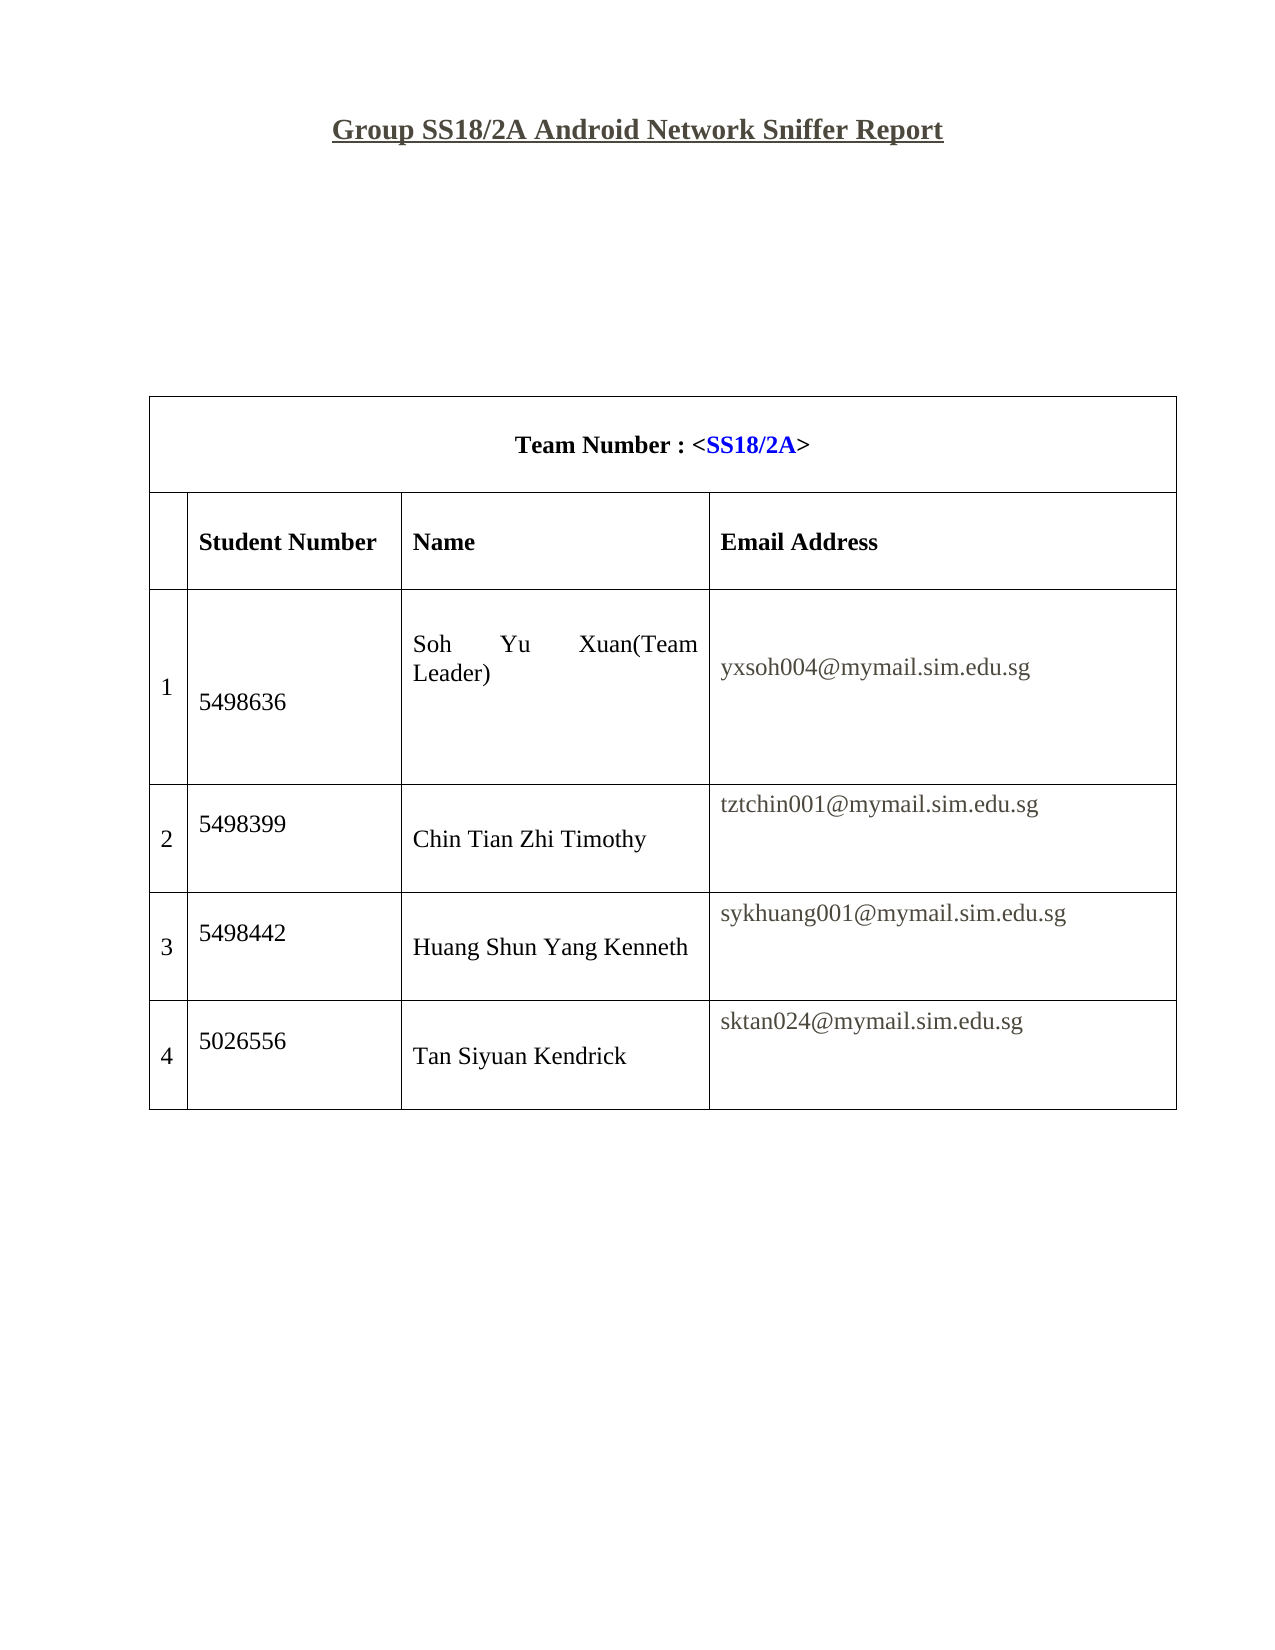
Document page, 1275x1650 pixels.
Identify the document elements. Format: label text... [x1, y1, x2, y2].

table_cell Name [402, 493, 709, 589]
table_cell tztchin001@mymail.sim.edu.sg [710, 785, 1176, 892]
table_cell 3 [150, 893, 187, 1000]
table_cell sykhuang001@mymail.sim.edu.sg [710, 893, 1176, 1000]
text Group SS18/2A Android Network Sniffer Report [150, 112, 1125, 146]
table_cell Huang Shun Yang Kenneth [402, 893, 709, 1000]
table_cell 5498442 [188, 893, 401, 1000]
table_cell 5498399 [188, 785, 401, 892]
table_header Team Number : <SS18/2A> [150, 397, 1176, 492]
table_cell 1 [150, 590, 187, 783]
table_cell 5498636 [188, 590, 401, 783]
table_cell [150, 493, 187, 589]
table_cell Email Address [710, 493, 1176, 589]
table_cell Student Number [188, 493, 401, 589]
table_cell Soh Yu Xuan(Team Leader) [402, 590, 709, 783]
table_cell sktan024@mymail.sim.edu.sg [710, 1001, 1176, 1109]
table_cell yxsoh004@mymail.sim.edu.sg [710, 590, 1176, 783]
table_cell Tan Siyuan Kendrick [402, 1001, 709, 1109]
table_cell Chin Tian Zhi Timothy [402, 785, 709, 892]
table_cell 4 [150, 1001, 187, 1109]
table_cell 5026556 [188, 1001, 401, 1109]
table_cell 2 [150, 785, 187, 892]
